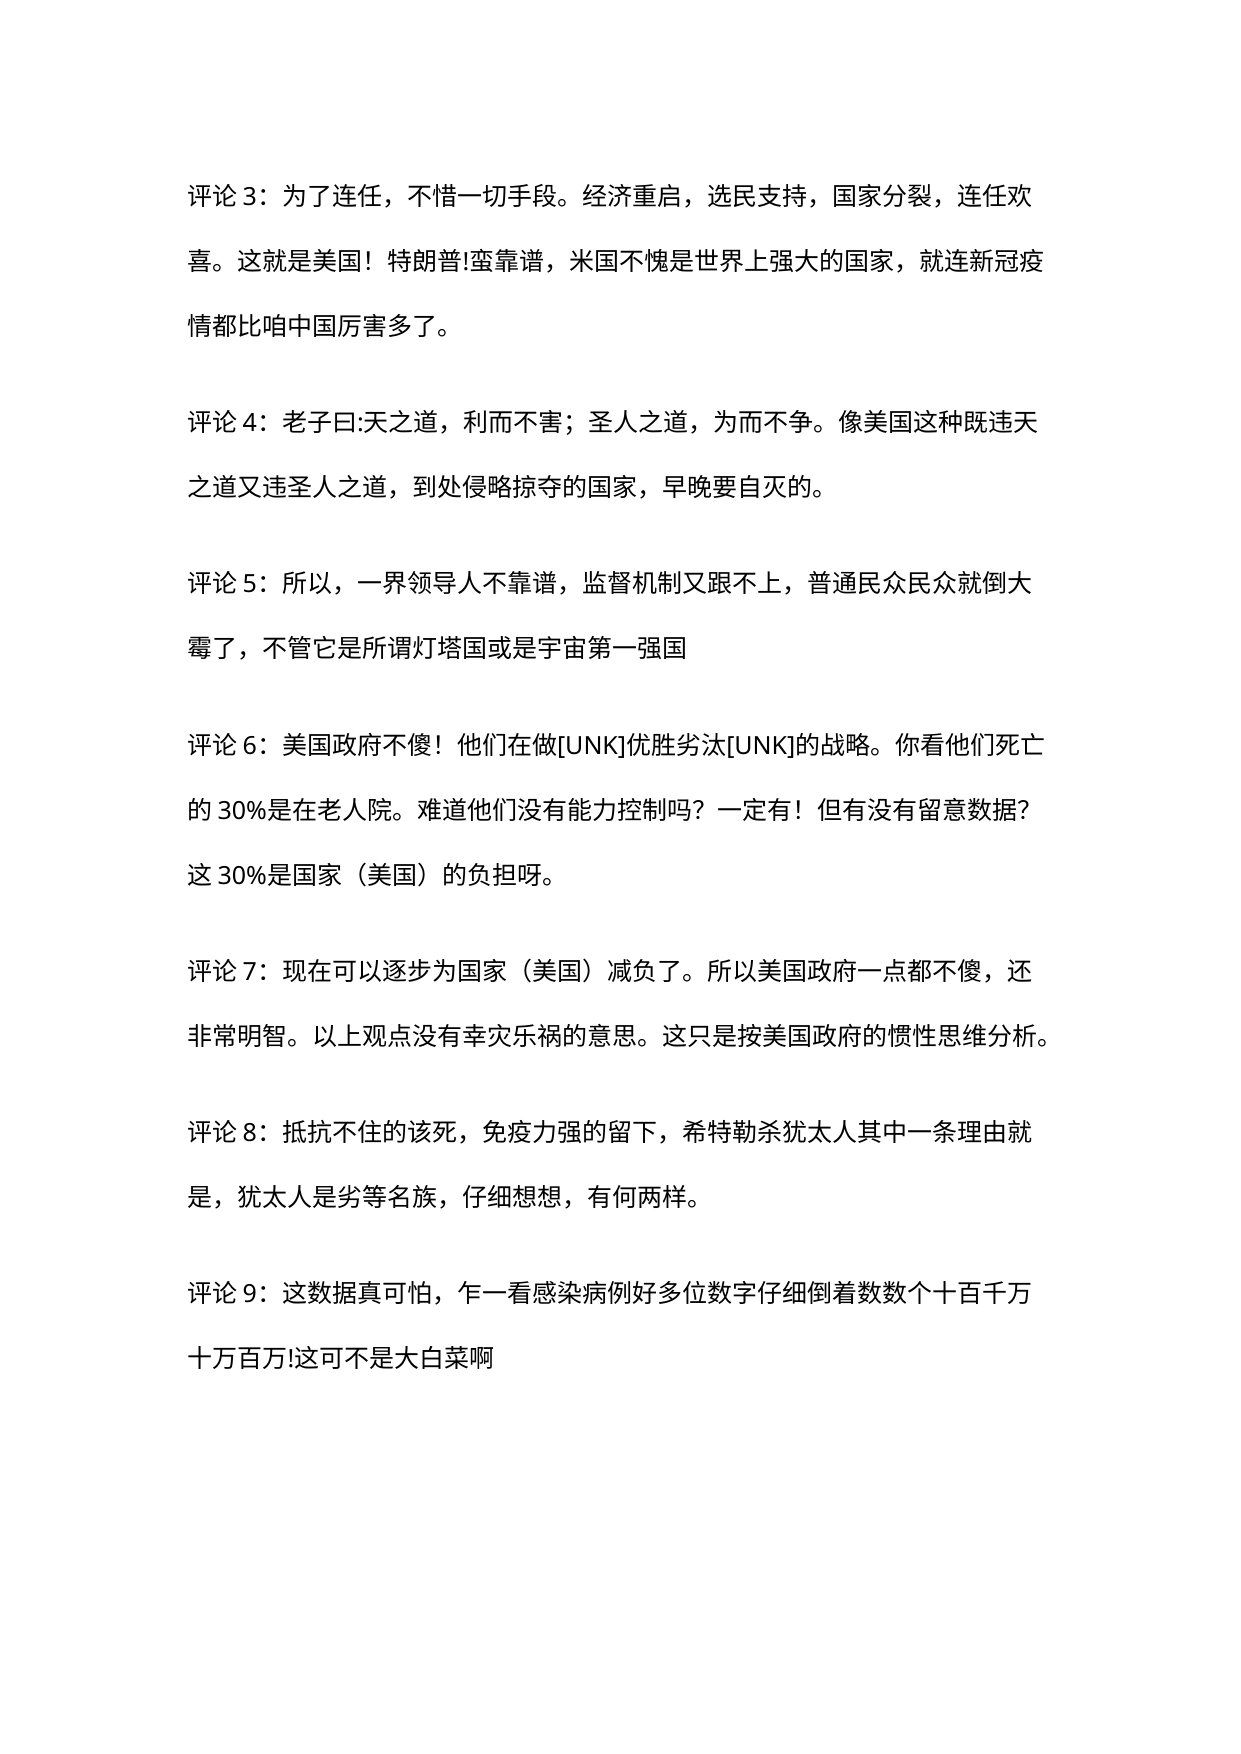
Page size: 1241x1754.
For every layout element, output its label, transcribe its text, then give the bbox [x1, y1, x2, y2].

text 评论3：为了连任，不惜一切手段。经济重启，选民支持，国家分裂，连任欢喜。这就是美国！特朗普!蛮靠谱，米国不愧是世界上强大的国家，就连新冠疫情都比咱中国厉害多了。 [187, 162, 1053, 357]
text 评论9：这数据真可怕，乍一看感染病例好多位数字仔细倒着数数个十百千万十万百万!这可不是大白菜啊 [187, 1259, 1053, 1389]
text 评论6：美国政府不傻！他们在做[UNK]优胜劣汰[UNK]的战略。你看他们死亡的30%是在老人院。难道他们没有能力控制吗？一定有！但有没有留意数据？这30%是国家（美国）的负担呀。 [187, 711, 1053, 906]
text 评论4：老子曰:天之道，利而不害；圣人之道，为而不争。像美国这种既违天之道又违圣人之道，到处侵略掠夺的国家，早晚要自灭的。 [187, 388, 1053, 518]
text 评论7：现在可以逐步为国家（美国）减负了。所以美国政府一点都不傻，还非常明智。以上观点没有幸灾乐祸的意思。这只是按美国政府的惯性思维分析。 [187, 937, 1053, 1067]
text 评论5：所以，一界领导人不靠谱，监督机制又跟不上，普通民众民众就倒大霉了，不管它是所谓灯塔国或是宇宙第一强国 [187, 549, 1053, 679]
text 评论8：抵抗不住的该死，免疫力强的留下，希特勒杀犹太人其中一条理由就是，犹太人是劣等名族，仔细想想，有何两样。 [187, 1098, 1053, 1228]
